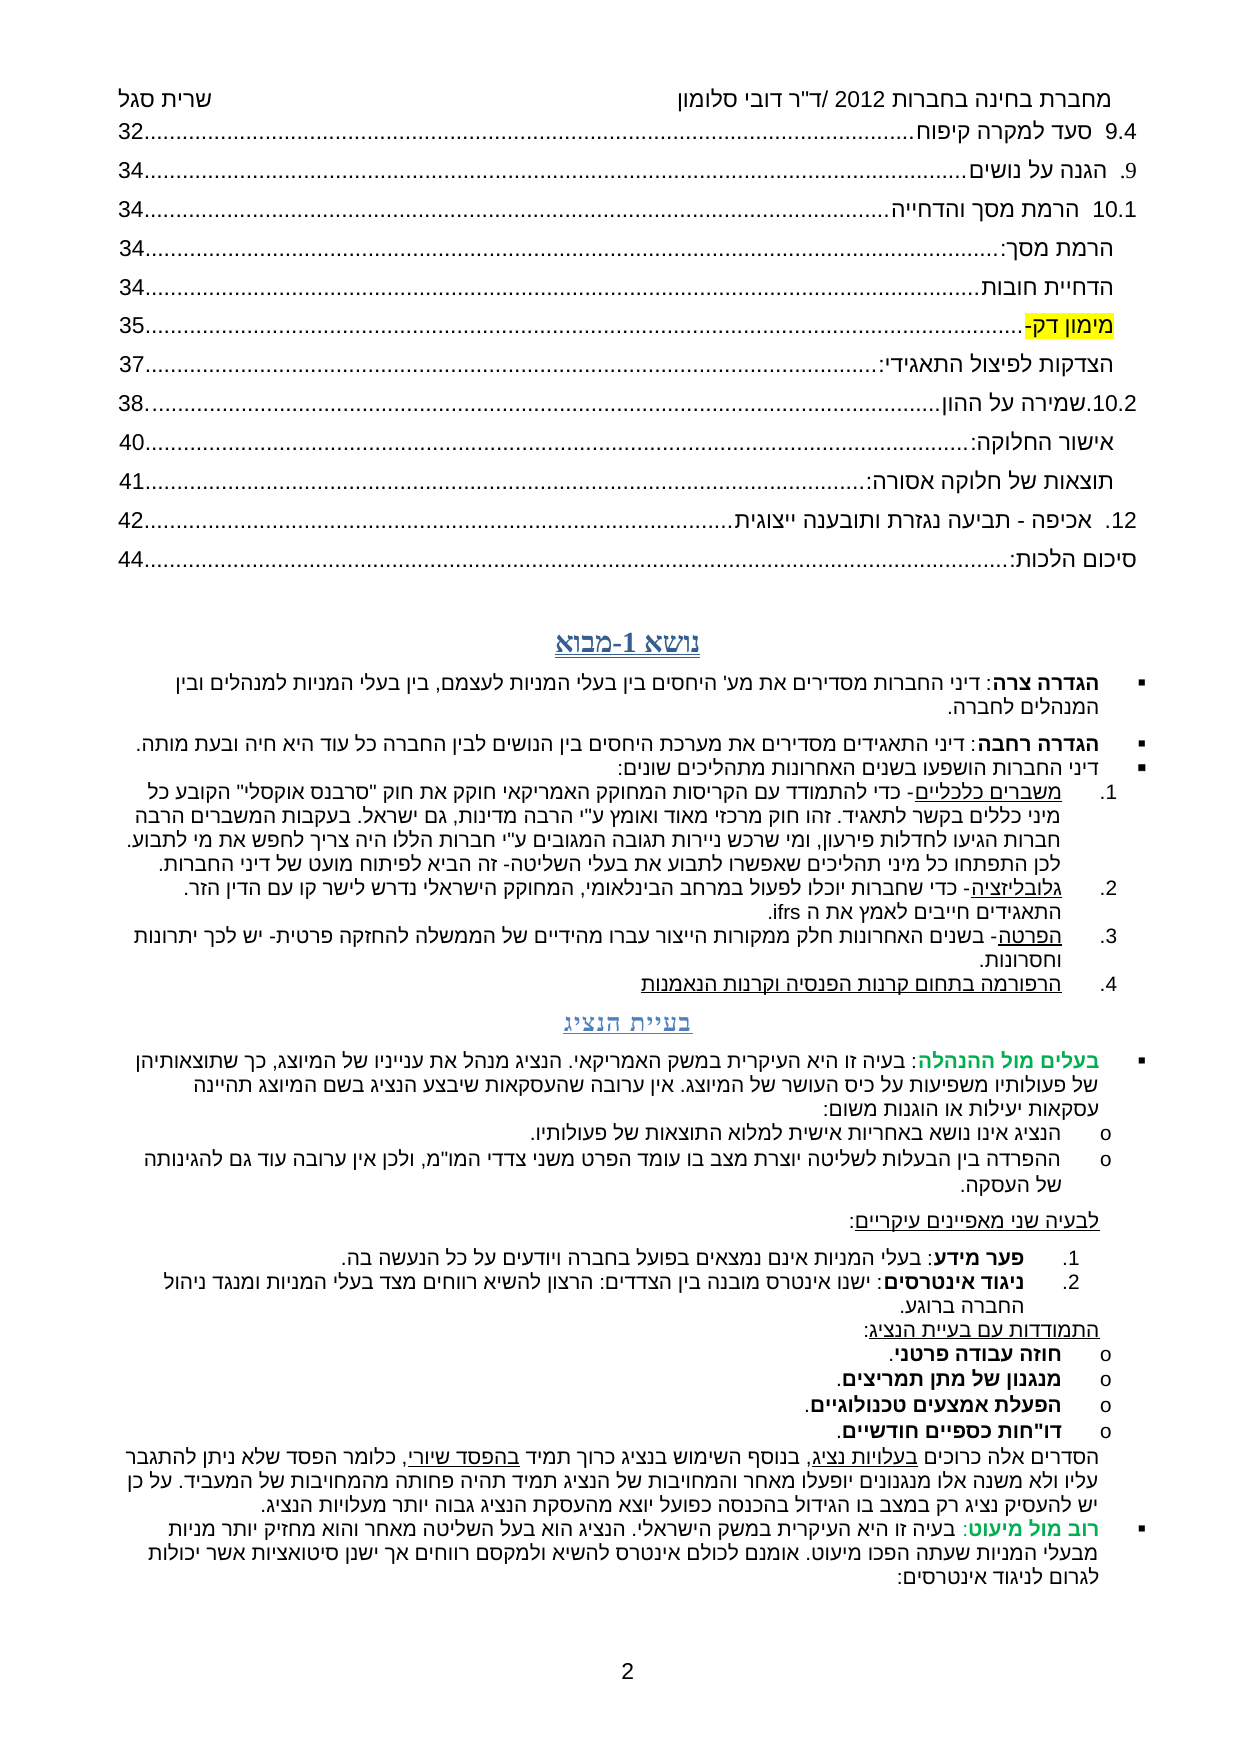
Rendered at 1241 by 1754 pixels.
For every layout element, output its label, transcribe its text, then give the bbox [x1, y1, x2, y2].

list ניגוד אינטרסים: ישנו אינטרס מובנה בין הצדדים: הרצון להשיא רווחים מצד בעלי המניות ומנגד ניהול החברה ברוגע. [118, 1269, 1062, 1317]
list התמודדות עם בעיית הנציג: [118, 1317, 1099, 1341]
list הפעלת אמצעים טכנולוגיים. [118, 1393, 1099, 1419]
list פער מידע: בעלי המניות אינם נמצאים בפועל בחברה ויודעים על כל הנעשה בה. [118, 1246, 1062, 1269]
list הפרטה- בשנים האחרונות חלק ממקורות הייצור עברו מהידיים של הממשלה להחזקה פרטית- יש לכך יתרונות וחסרונות. [118, 923, 1099, 971]
subtitle נושא 1-מבוא [118, 625, 1137, 658]
list הרפורמה בתחום קרנות הפנסיה וקרנות הנאמנות [118, 971, 1099, 995]
list דיני החברות הושפעו בשנים האחרונות מתהליכים שונים: [118, 756, 1137, 780]
list גלובליזציה- כדי שחברות יוכלו לפעול במרחב הבינלאומי, המחוקק הישראלי נדרש לישר קו עם הדין הזר. התאגידים חייבים לאמץ את ה ifrs. [118, 876, 1099, 923]
list ההפרדה בין הבעלות לשליטה יוצרת מצב בו עומד הפרט משני צדדי המו"מ, ולכן אין ערובה עוד גם להגינותה של העסקה. [118, 1147, 1099, 1197]
list בעלים מול ההנהלה: בעיה זו היא העיקרית במשק האמריקאי. הנציג מנהל את ענייניו של המיוצג, כך שתוצאותיהן של פעולותיו משפיעות על כיס העושר של המיוצג. אין ערובה שהעסקאות שיבצע הנציג בשם המיוצג תהיינה עסקאות יעילות או הוגנות משום: [118, 1049, 1137, 1121]
list הגדרה צרה: דיני החברות מסדירים את מע' היחסים בין בעלי המניות לעצמם, בין בעלי המניות למנהלים ובין המנהלים לחברה. [118, 671, 1137, 719]
subtitle בעיית הנציג [118, 1008, 1137, 1037]
list רוב מול מיעוט: בעיה זו היא העיקרית במשק הישראלי. הנציג הוא בעל השליטה מאחר והוא מחזיק יותר מניות מבעלי המניות שעתה הפכו מיעוט. אומנם לכולם אינטרס להשיא ולמקסם רווחים אך ישנן סיטואציות אשר יכולות לגרום לניגוד אינטרסים: [118, 1517, 1137, 1589]
text לבעיה שני מאפיינים עיקריים: [118, 1209, 1099, 1233]
list משברים כלכליים- כדי להתמודד עם הקריסות המחוקק האמריקאי חוקק את חוק "סרבנס אוקסלי" הקובע כל מיני כללים בקשר לתאגיד. זהו חוק מרכזי מאוד ואומץ ע"י הרבה מדינות, גם ישראל. בעקבות המשברים הרבה חברות הגיעו לחדלות פירעון, ומי שרכש ניירות תגובה המגובים ע"י חברות הללו היה צריך לחפש את מי לתבוע. לכן התפתחו כל מיני תהליכים שאפשרו לתבוע את בעלי השליטה- זה הביא לפיתוח מועט של דיני החברות. [118, 780, 1099, 876]
list הנציג אינו נושא באחריות אישית למלוא התוצאות של פעולותיו. [118, 1121, 1099, 1147]
list הגדרה רחבה: דיני התאגידים מסדירים את מערכת היחסים בין הנושים לבין החברה כל עוד היא חיה ובעת מותה. [118, 732, 1137, 756]
list מנגנון של מתן תמריצים. [118, 1367, 1099, 1393]
list דו"חות כספיים חודשיים. [118, 1419, 1099, 1445]
list הסדרים אלה כרוכים בעלויות נציג, בנוסף השימוש בנציג כרוך תמיד בהפסד שיורי, כלומר הפסד שלא ניתן להתגבר עליו ולא משנה אלו מנגנונים יופעלו מאחר והמחויבות של הנציג תמיד תהיה פחותה מהמחויבות של המעביד. על כן יש להעסיק נציג רק במצב בו הגידול בהכנסה כפועל יוצא מהעסקת הנציג גבוה יותר מעלויות הנציג. [118, 1445, 1099, 1517]
list חוזה עבודה פרטני. [118, 1341, 1099, 1367]
